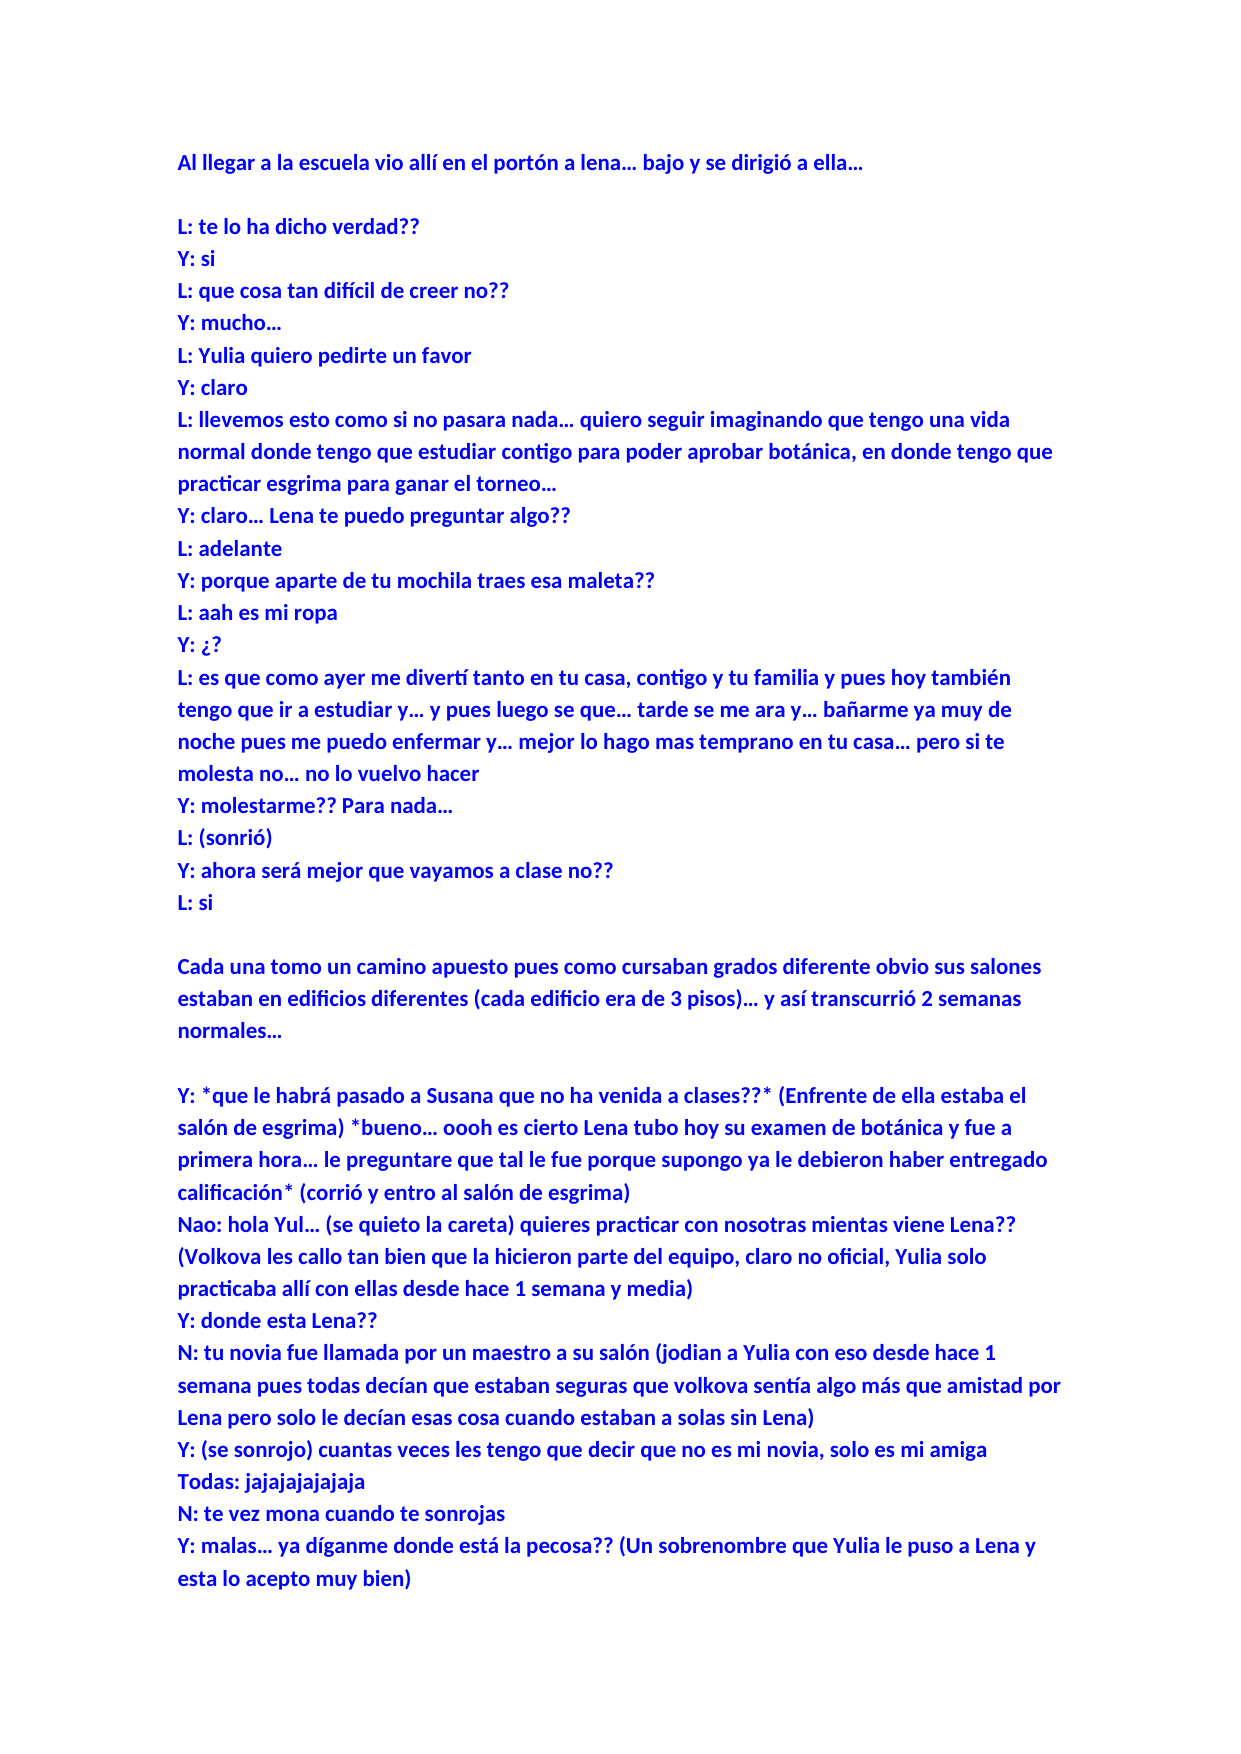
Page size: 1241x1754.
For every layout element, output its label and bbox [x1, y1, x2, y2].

text [177, 148, 1063, 1592]
